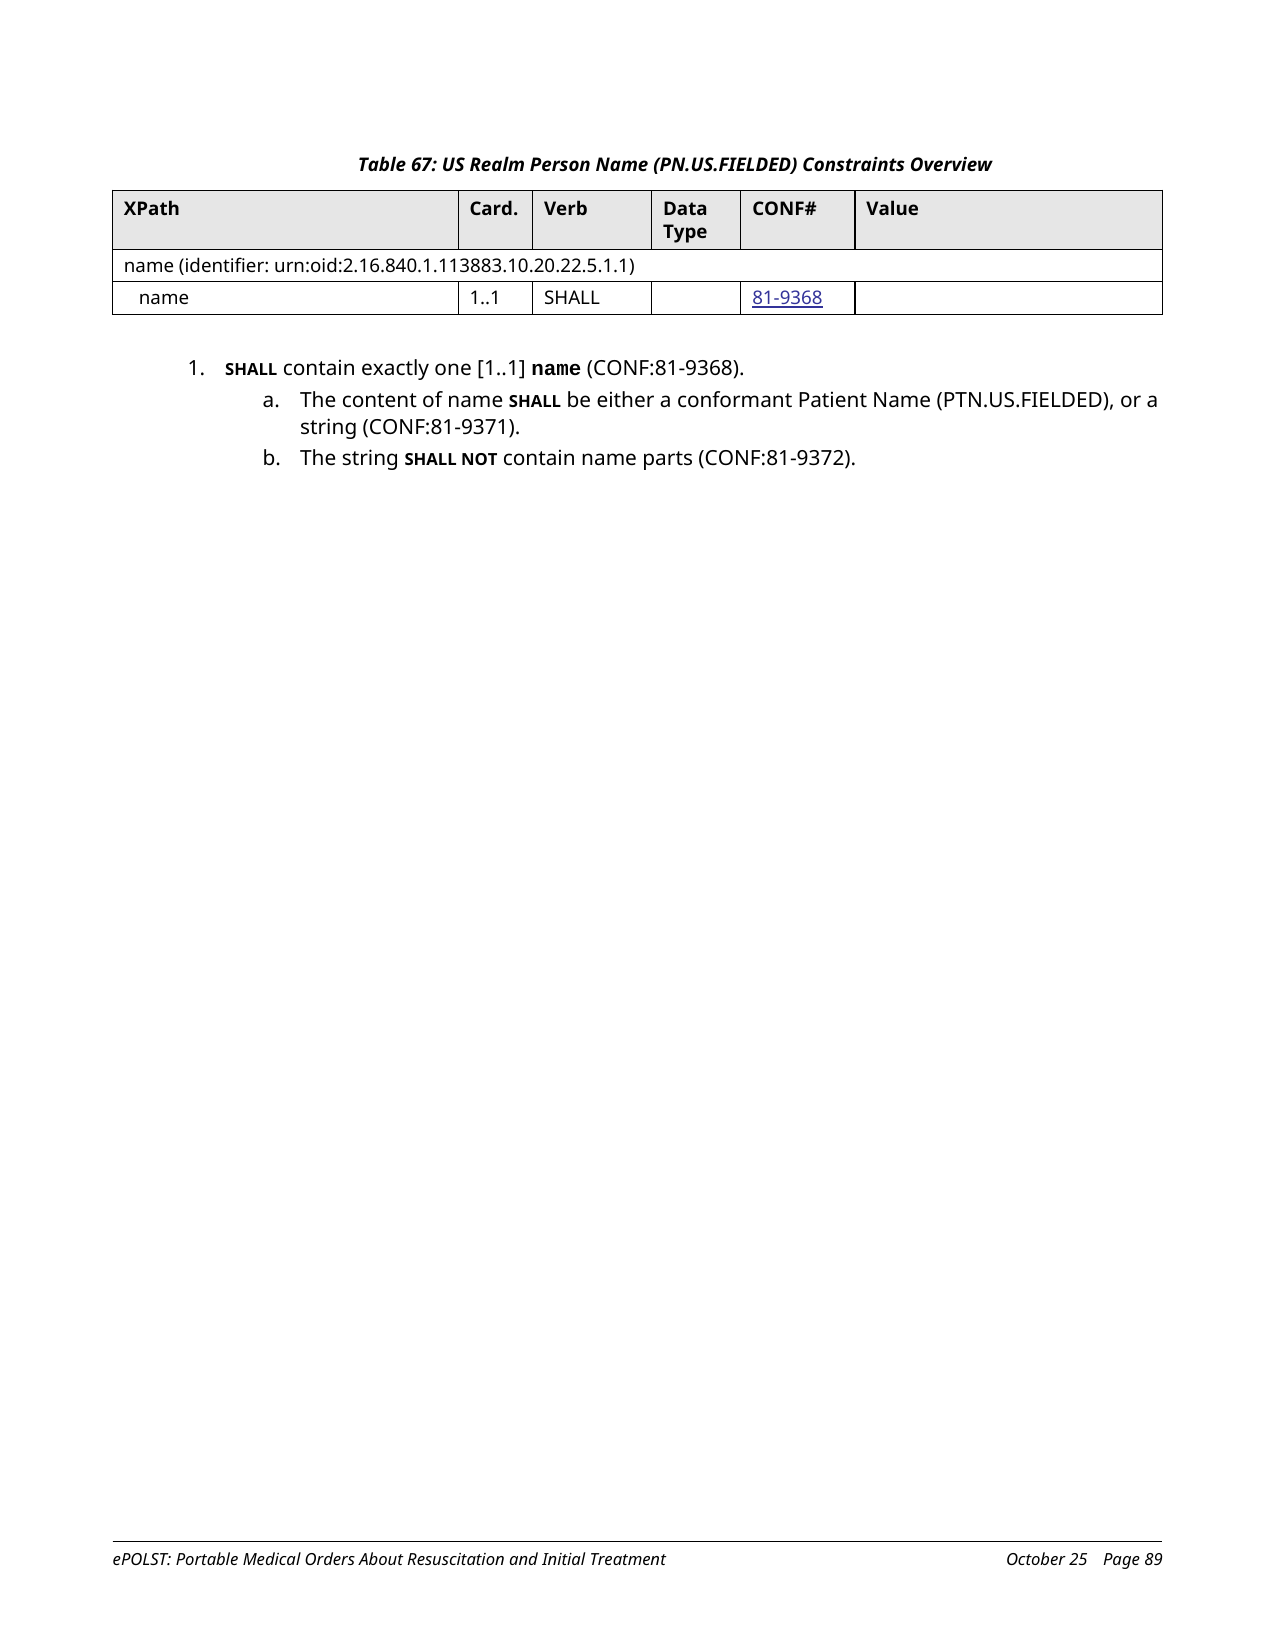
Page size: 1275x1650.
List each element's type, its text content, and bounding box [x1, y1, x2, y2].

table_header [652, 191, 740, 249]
text Table 67: US Realm Person Name (PN.US.FIELDED) Constraints Overview [187, 150, 1162, 177]
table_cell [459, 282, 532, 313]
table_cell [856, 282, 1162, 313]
list The string SHALL NOT contain name parts (CONF:81-9372). [262, 444, 1162, 471]
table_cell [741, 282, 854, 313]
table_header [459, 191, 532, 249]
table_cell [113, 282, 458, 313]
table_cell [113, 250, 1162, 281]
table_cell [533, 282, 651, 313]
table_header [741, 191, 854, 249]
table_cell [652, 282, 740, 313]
list The content of name SHALL be either a conformant Patient Name (PTN.US.FIELDED), or a string (CONF:81-9371). [262, 385, 1162, 439]
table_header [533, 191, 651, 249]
list SHALL contain exactly one [1..1] name (CONF:81-9368). [187, 354, 1162, 381]
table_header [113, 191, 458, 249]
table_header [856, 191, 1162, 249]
